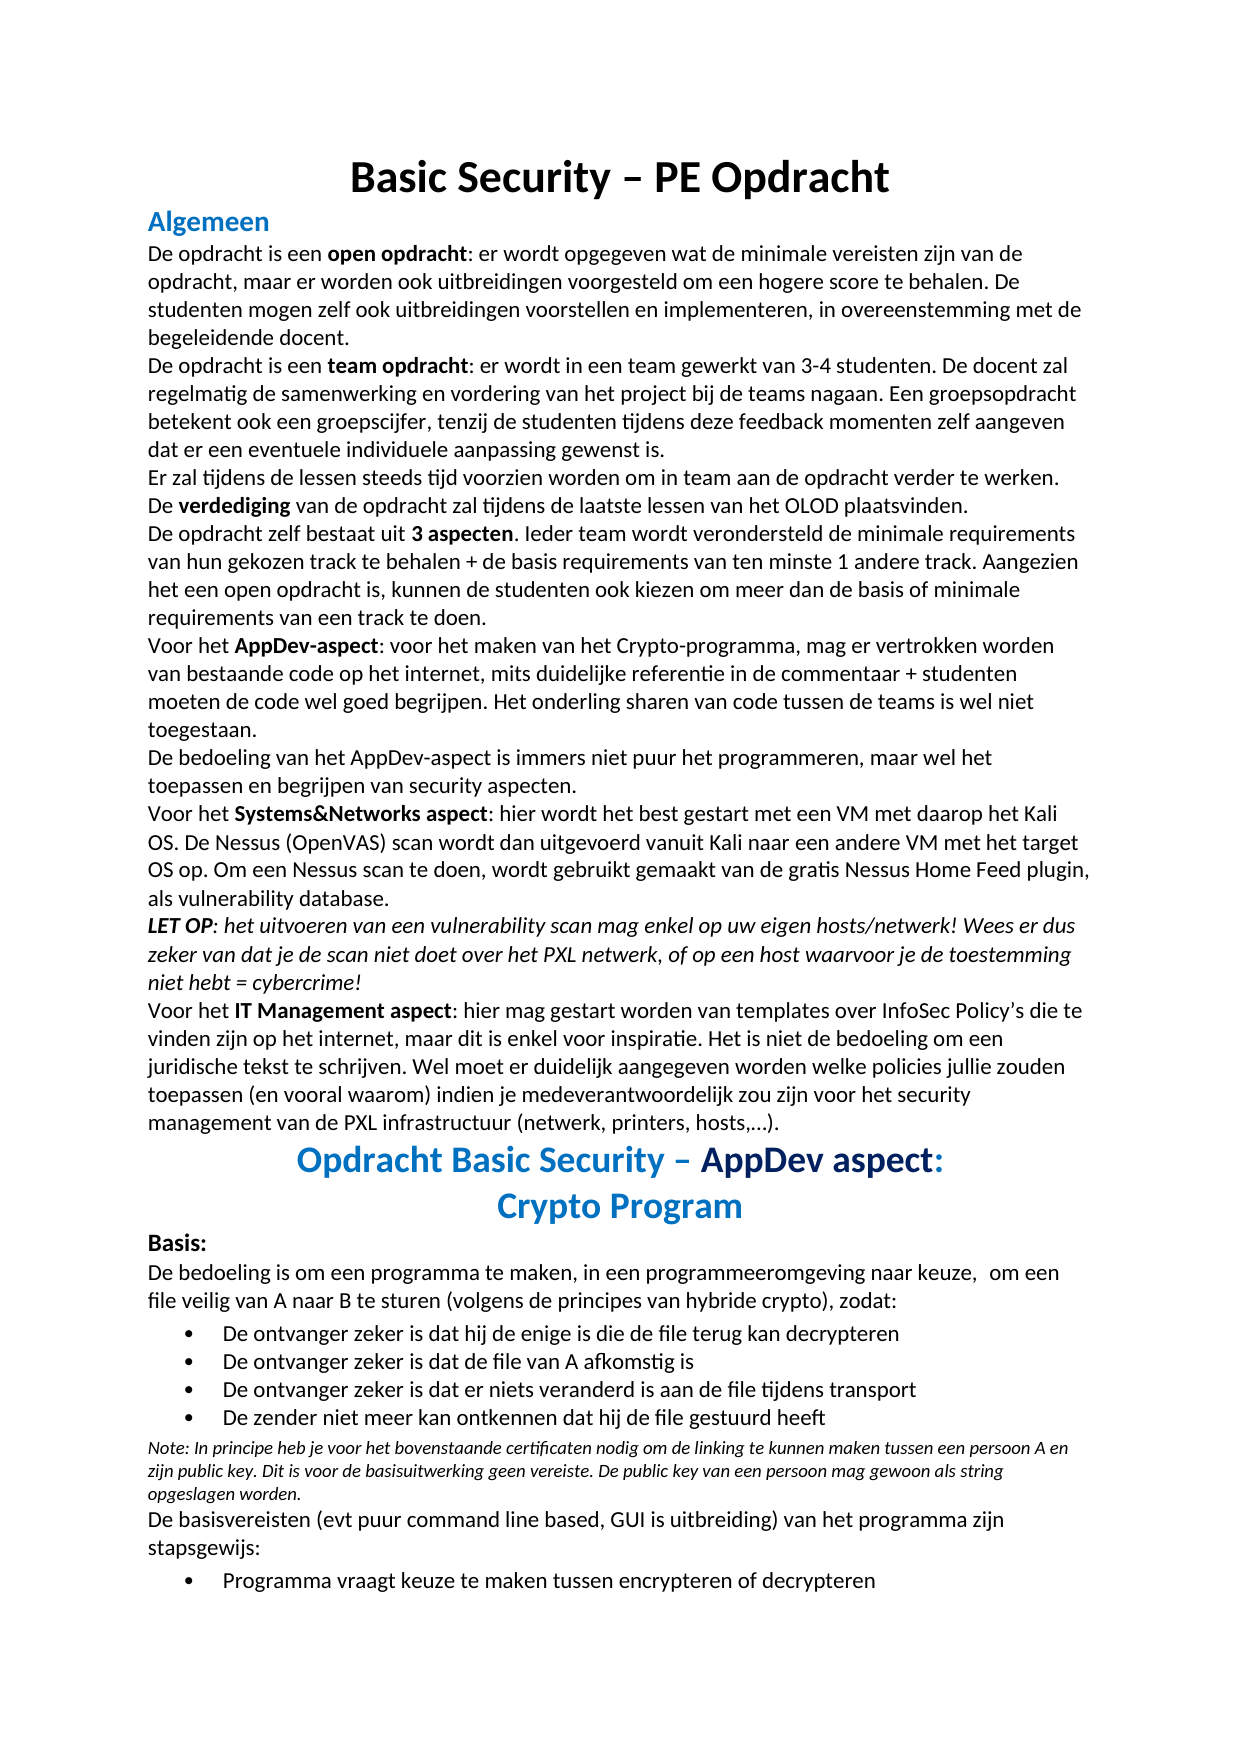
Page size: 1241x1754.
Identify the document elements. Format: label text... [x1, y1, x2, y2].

text Basic Security – PE Opdracht [148, 148, 1093, 203]
text Voor het IT Management aspect: hier mag gestart worden van templates over InfoSec Policy’s die te vinden zijn op het internet, maar dit is enkel voor inspiratie. Het is niet de bedoeling om een juridische tekst te schrijven. Wel moet er duidelijk aangegeven worden welke policies jullie zouden toepassen (en vooral waarom) indien je medeverantwoordelijk zou zijn voor het security management van de PXL infrastructuur (netwerk, printers, hosts,…). [148, 996, 1093, 1136]
list De ontvanger zeker is dat de file van A afkomstig is [185, 1347, 1093, 1375]
list Programma vraagt keuze te maken tussen encrypteren of decrypteren [185, 1566, 1093, 1594]
list De ontvanger zeker is dat hij de enige is die de file terug kan decrypteren [185, 1319, 1093, 1347]
text Basis: [148, 1227, 1093, 1258]
text De opdracht zelf bestaat uit 3 aspecten. Ieder team wordt verondersteld de minimale requirements van hun gekozen track te behalen + de basis requirements van ten minste 1 andere track. Aangezien het een open opdracht is, kunnen de studenten ook kiezen om meer dan de basis of minimale requirements van een track te doen. [148, 519, 1093, 631]
text Opdracht Basic Security – AppDev aspect: [148, 1136, 1093, 1182]
text Note: In principe heb je voor het bovenstaande certificaten nodig om de linking te kunnen maken tussen een persoon A en zijn public key. Dit is voor de basisuitwerking geen vereiste. De public key van een persoon mag gewoon als string opgeslagen worden. [148, 1436, 1093, 1505]
text Voor het Systems&Networks aspect: hier wordt het best gestart met een VM met daarop het Kali OS. De Nessus (OpenVAS) scan wordt dan uitgevoerd vanuit Kali naar een andere VM met het target OS op. Om een Nessus scan te doen, wordt gebruikt gemaakt van de gratis Nessus Home Feed plugin, als vulnerability database. [148, 799, 1093, 912]
text De opdracht is een open opdracht: er wordt opgegeven wat de minimale vereisten zijn van de opdracht, maar er worden ook uitbreidingen voorgesteld om een hogere score te behalen. De studenten mogen zelf ook uitbreidingen voorstellen en implementeren, in overeenstemming met de begeleidende docent. [148, 239, 1093, 351]
text Algemeen [148, 203, 1093, 239]
list De ontvanger zeker is dat er niets veranderd is aan de file tijdens transport [185, 1375, 1093, 1403]
text LET OP: het uitvoeren van een vulnerability scan mag enkel op uw eigen hosts/netwerk! Wees er dus zeker van dat je de scan niet doet over het PXL netwerk, of op een host waarvoor je de toestemming niet hebt = cybercrime! [148, 912, 1093, 996]
text De opdracht is een team opdracht: er wordt in een team gewerkt van 3-4 studenten. De docent zal regelmatig de samenwerking en vordering van het project bij de teams nagaan. Een groepsopdracht betekent ook een groepscijfer, tenzij de studenten tijdens deze feedback momenten zelf aangeven dat er een eventuele individuele aanpassing gewenst is. [148, 351, 1093, 463]
text Voor het AppDev-aspect: voor het maken van het Crypto-programma, mag er vertrokken worden van bestaande code op het internet, mits duidelijke referentie in de commentaar + studenten moeten de code wel goed begrijpen. Het onderling sharen van code tussen de teams is wel niet toegestaan. [148, 631, 1093, 743]
text Crypto Program [148, 1182, 1093, 1227]
text De bedoeling van het AppDev-aspect is immers niet puur het programmeren, maar wel het toepassen en begrijpen van security aspecten. [148, 743, 1093, 799]
text De basisvereisten (evt puur command line based, GUI is uitbreiding) van het programma zijn stapsgewijs: [148, 1505, 1093, 1561]
list De zender niet meer kan ontkennen dat hij de file gestuurd heeft [185, 1403, 1093, 1431]
text Er zal tijdens de lessen steeds tijd voorzien worden om in team aan de opdracht verder te werken. De verdediging van de opdracht zal tijdens de laatste lessen van het OLOD plaatsvinden. [148, 463, 1093, 519]
text De bedoeling is om een programma te maken, in een programmeeromgeving naar keuze, om een file veilig van A naar B te sturen (volgens de principes van hybride crypto), zodat: [148, 1258, 1093, 1314]
